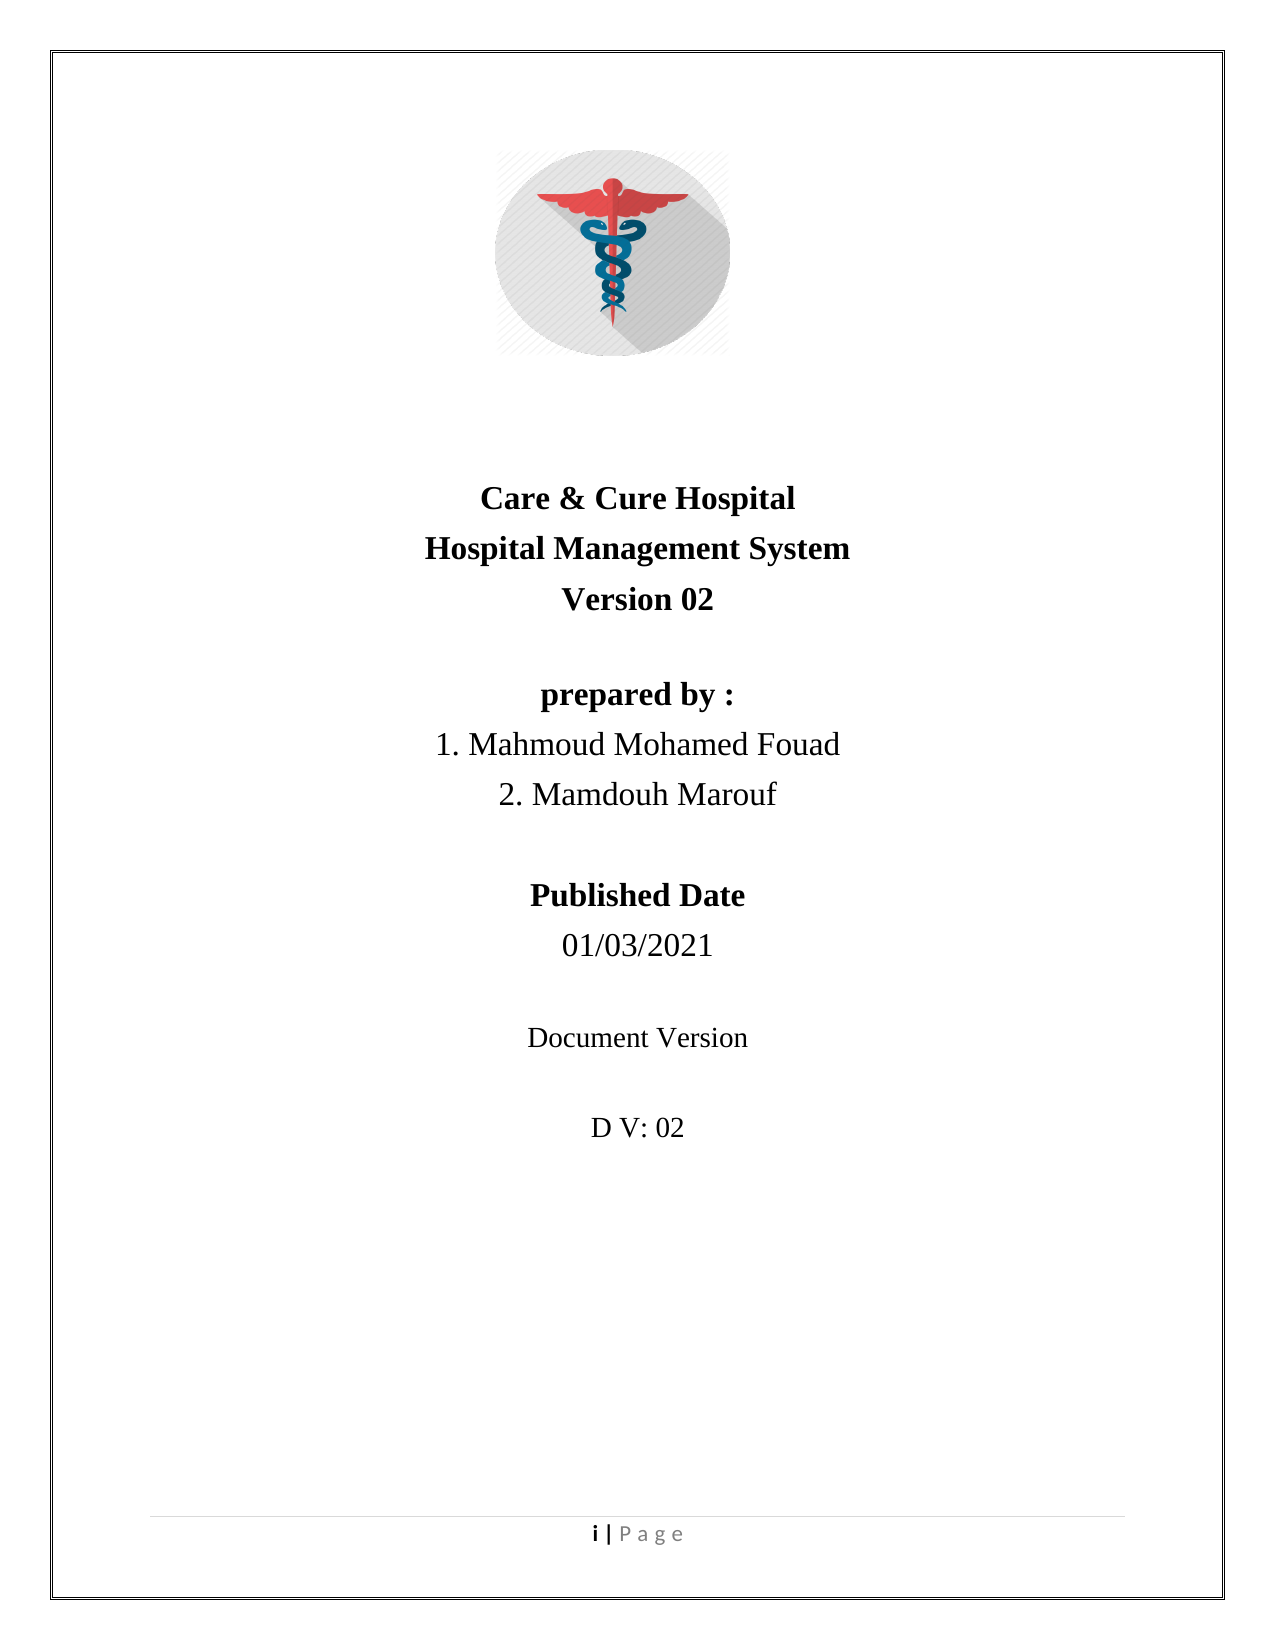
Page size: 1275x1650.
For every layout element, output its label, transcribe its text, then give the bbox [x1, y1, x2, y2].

title 2. Mamdouh Marouf [150, 774, 1125, 813]
title Published Date [150, 875, 1125, 913]
title 01/03/2021 [150, 925, 1125, 964]
title Care & Cure Hospital [150, 478, 1125, 516]
title prepared by : [150, 674, 1125, 712]
picture [495, 150, 730, 356]
title Version 02 [150, 579, 1125, 617]
title Hospital Management System [150, 528, 1125, 567]
title 1. Mahmoud Mohamed Fouad [150, 724, 1125, 762]
title D V: 02 [150, 1110, 1125, 1144]
title Document Version [150, 1021, 1125, 1054]
